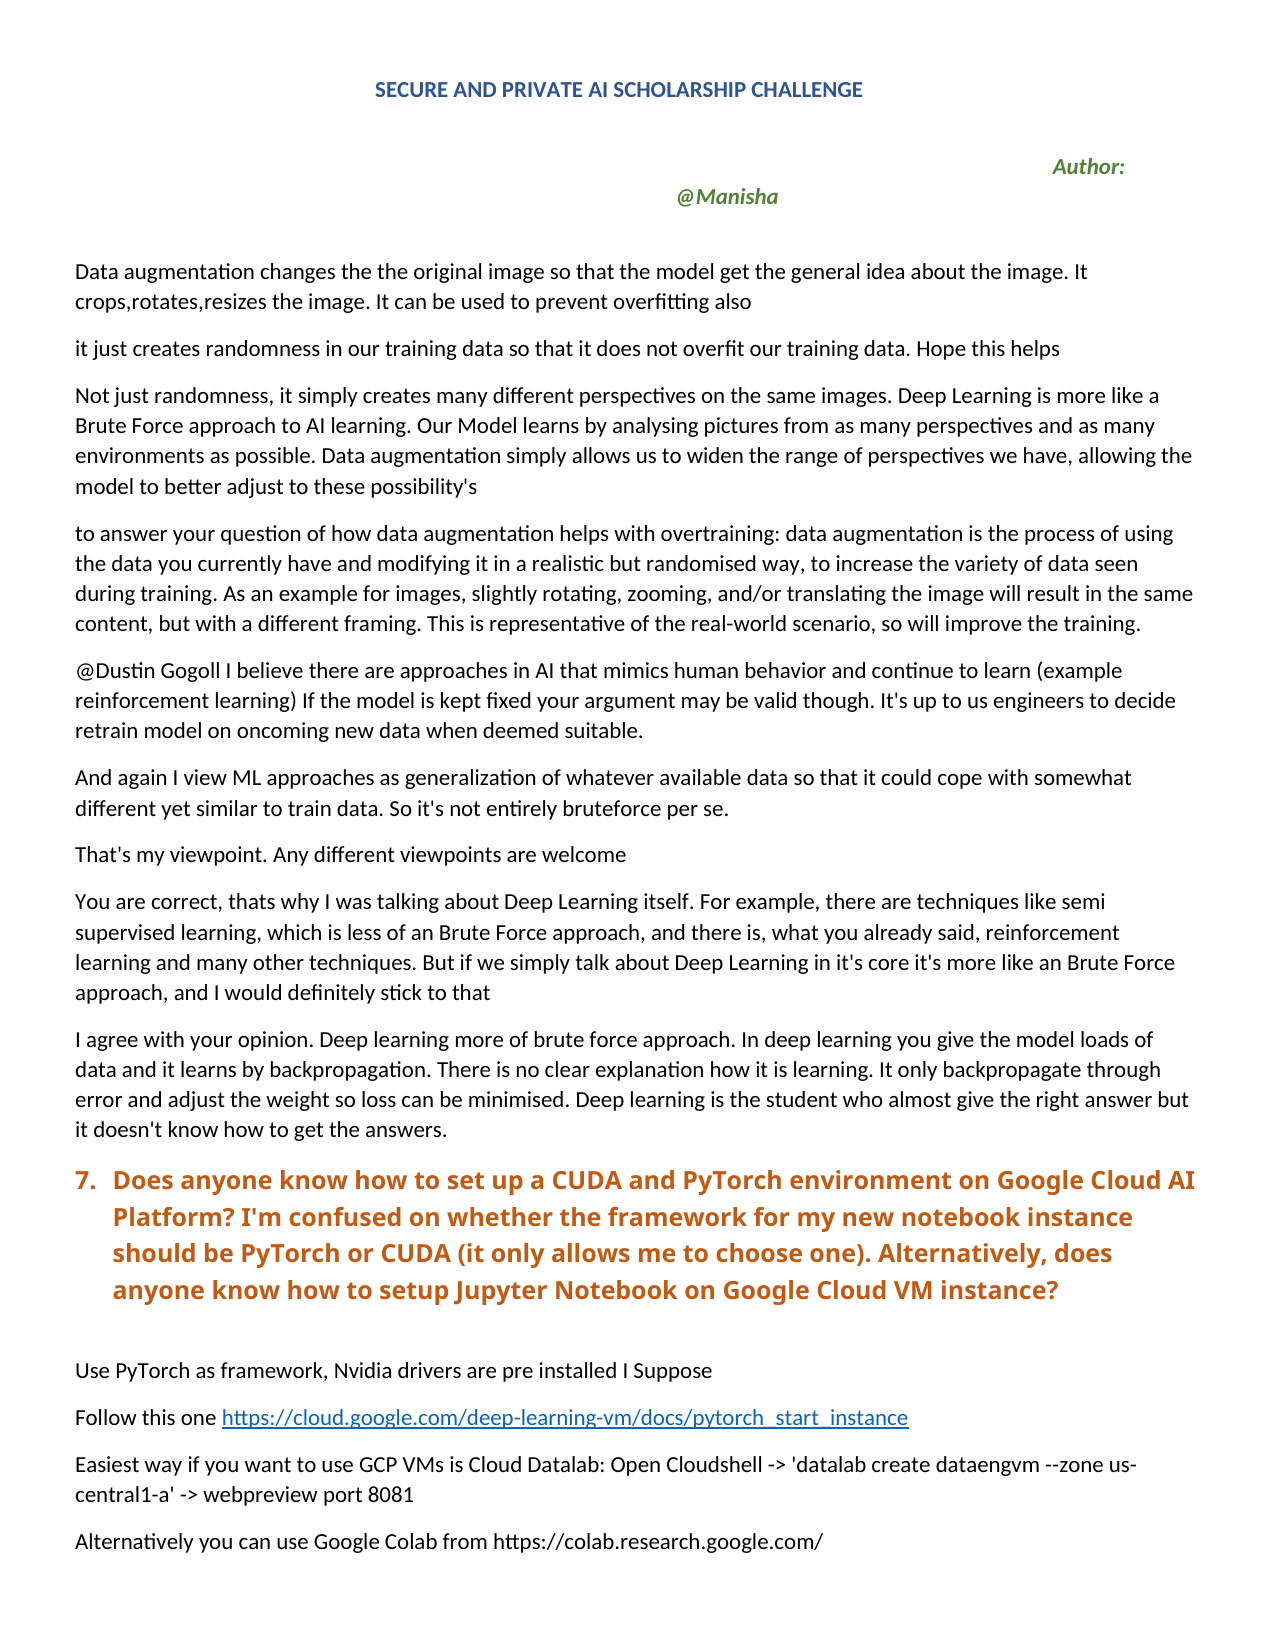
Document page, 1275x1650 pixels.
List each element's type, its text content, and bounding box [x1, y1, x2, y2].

text And again I view ML approaches as generalization of whatever available data so that it could cope with somewhat different yet similar to train data. So it's not entirely bruteforce per se. [75, 763, 1200, 822]
text Follow this one https://cloud.google.com/deep-learning-vm/docs/pytorch_start_instance [75, 1403, 1200, 1431]
text it just creates randomness in our training data so that it does not overfit our training data. Hope this helps [75, 334, 1200, 362]
text Not just randomness, it simply creates many different perspectives on the same images. Deep Learning is more like a Brute Force approach to AI learning. Our Model learns by analysing pictures from as many perspectives and as many environments as possible. Data augmentation simply allows us to widen the range of perspectives we have, allowing the model to better adjust to these possibility's [75, 381, 1200, 500]
text to answer your question of how data augmentation helps with overtraining: data augmentation is the process of using the data you currently have and modifying it in a realistic but randomised way, to increase the variety of data seen during training. As an example for images, slightly rotating, zooming, and/or translating the image will result in the same content, but with a different framing. This is representative of the real-world scenario, so will improve the training. [75, 519, 1200, 637]
text Alternatively you can use Google Colab from https://colab.research.google.com/ [75, 1527, 1200, 1555]
text Data augmentation changes the the original image so that the model get the general idea about the image. It crops,rotates,resizes the image. It can be used to prevent overfitting also [75, 257, 1200, 315]
text You are correct, thats why I was talking about Deep Learning itself. For example, there are techniques like semi supervised learning, which is less of an Brute Force approach, and there is, what you already said, reinforcement learning and many other techniques. But if we simply talk about Deep Learning in it's core it's more like an Brute Force approach, and I would definitely stick to that [75, 887, 1200, 1006]
text @Dustin Gogoll I believe there are approaches in AI that mimics human behavior and continue to learn (example reinforcement learning) If the model is kept fixed your argument may be valid though. It's up to us engineers to decide retrain model on oncoming new data when deemed suitable. [75, 656, 1200, 744]
subtitle Does anyone know how to set up a CUDA and PyTorch environment on Google Cloud AI Platform? I'm confused on whether the framework for my new notebook instance should be PyTorch or CUDA (it only allows me to choose one). Alternatively, does anyone know how to setup Jupyter Notebook on Google Cloud VM instance? [75, 1162, 1200, 1307]
text Use PyTorch as framework, Nvidia drivers are pre installed I Suppose [75, 1356, 1200, 1384]
text That's my viewpoint. Any different viewpoints are welcome [75, 841, 1200, 868]
text I agree with your opinion. Deep learning more of brute force approach. In deep learning you give the model loads of data and it learns by backpropagation. There is no clear explanation how it is learning. It only backpropagate through error and adjust the weight so loss can be minimised. Deep learning is the student who almost give the right answer but it doesn't know how to get the answers. [75, 1025, 1200, 1143]
text Easiest way if you want to use GCP VMs is Cloud Datalab: Open Cloudshell -> 'datalab create dataengvm --zone us-central1-a' -> webpreview port 8081 [75, 1450, 1200, 1508]
